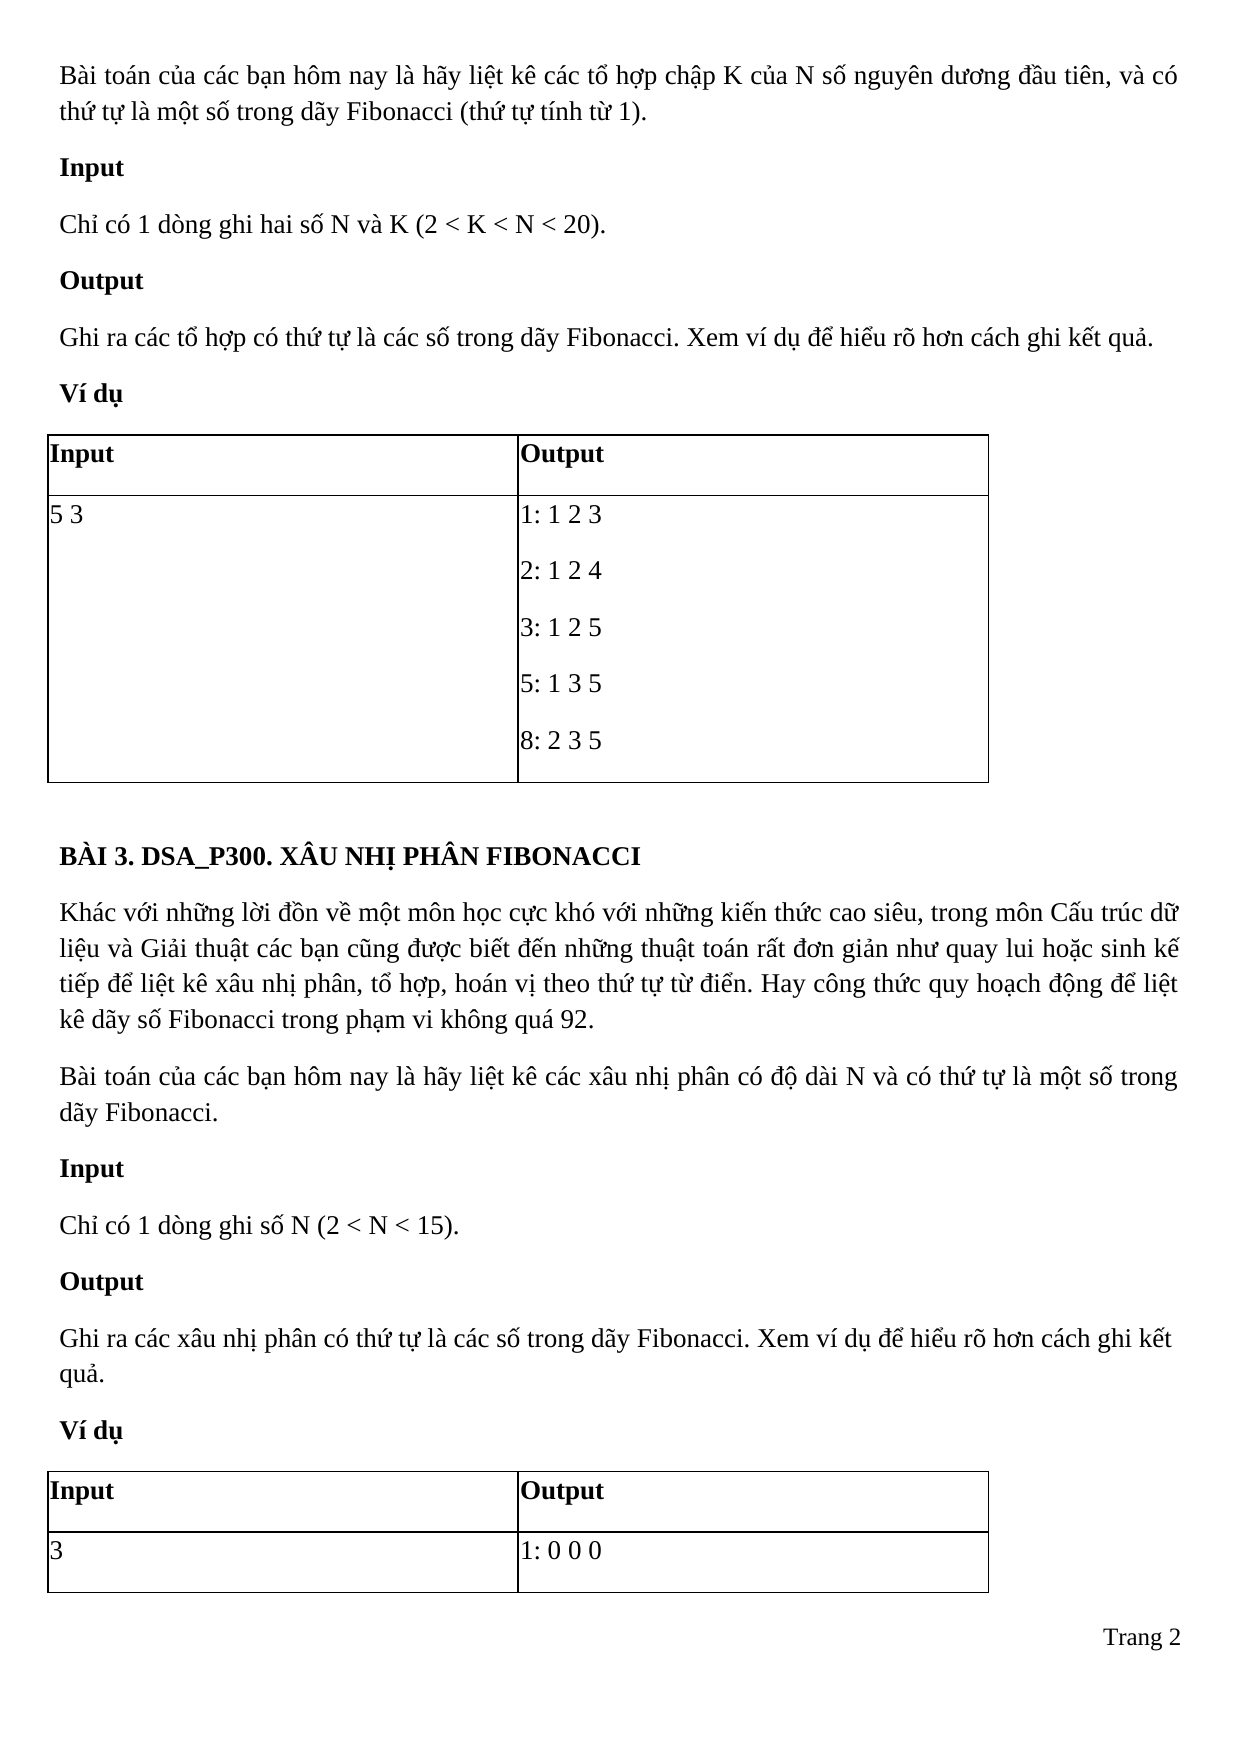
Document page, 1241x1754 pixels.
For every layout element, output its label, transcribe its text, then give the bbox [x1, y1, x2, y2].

text Bài toán của các bạn hôm nay là hãy liệt kê các xâu nhị phân có độ dài N và có thứ tự là một số trong dãy Fibonacci. [59, 1060, 1181, 1127]
text Ví dụ [59, 378, 1181, 409]
text Ví dụ [59, 1414, 1181, 1445]
table_header Input [49, 436, 517, 495]
table_cell 3 [49, 1533, 517, 1592]
text Input [59, 151, 1181, 182]
text Output [59, 1265, 1181, 1296]
text Input [59, 1152, 1181, 1183]
text Ghi ra các tổ hợp có thứ tự là các số trong dãy Fibonacci. Xem ví dụ để hiểu rõ hơn cách ghi kết quả. [59, 321, 1181, 352]
table_cell 1: 1 2 3 2: 1 2 4 3: 1 2 5 5: 1 3 5 8: 2 3 5 [519, 496, 988, 781]
table_header Output [519, 436, 988, 495]
text Chỉ có 1 dòng ghi số N (2 < N < 15). [59, 1209, 1181, 1240]
table_cell 5 3 [49, 496, 517, 781]
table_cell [519, 1533, 988, 1592]
text Bài toán của các bạn hôm nay là hãy liệt kê các tổ hợp chập K của N số nguyên dương đầu tiên, và có thứ tự là một số trong dãy Fibonacci (thứ tự tính từ 1). [59, 59, 1181, 126]
text Ghi ra các xâu nhị phân có thứ tự là các số trong dãy Fibonacci. Xem ví dụ để hiểu rõ hơn cách ghi kết quả. [59, 1322, 1181, 1389]
text Khác với những lời đồn về một môn học cực khó với những kiến thức cao siêu, trong môn Cấu trúc dữ liệu và Giải thuật các bạn cũng được biết đến những thuật toán rất đơn giản như quay lui hoặc sinh kế tiếp để liệt kê xâu nhị phân, tổ hợp, hoán vị theo thứ tự từ điển. Hay công thức quy hoạch động để liệt kê dãy số Fibonacci trong phạm vi không quá 92. [59, 896, 1181, 1034]
table_header Input [49, 1472, 517, 1531]
text BÀI 3. DSA_P300. XÂU NHỊ PHÂN FIBONACCI [59, 839, 1181, 871]
text Output [59, 264, 1181, 296]
table_header Output [519, 1472, 988, 1531]
text Chỉ có 1 dòng ghi hai số N và K (2 < K < N < 20). [59, 208, 1181, 239]
